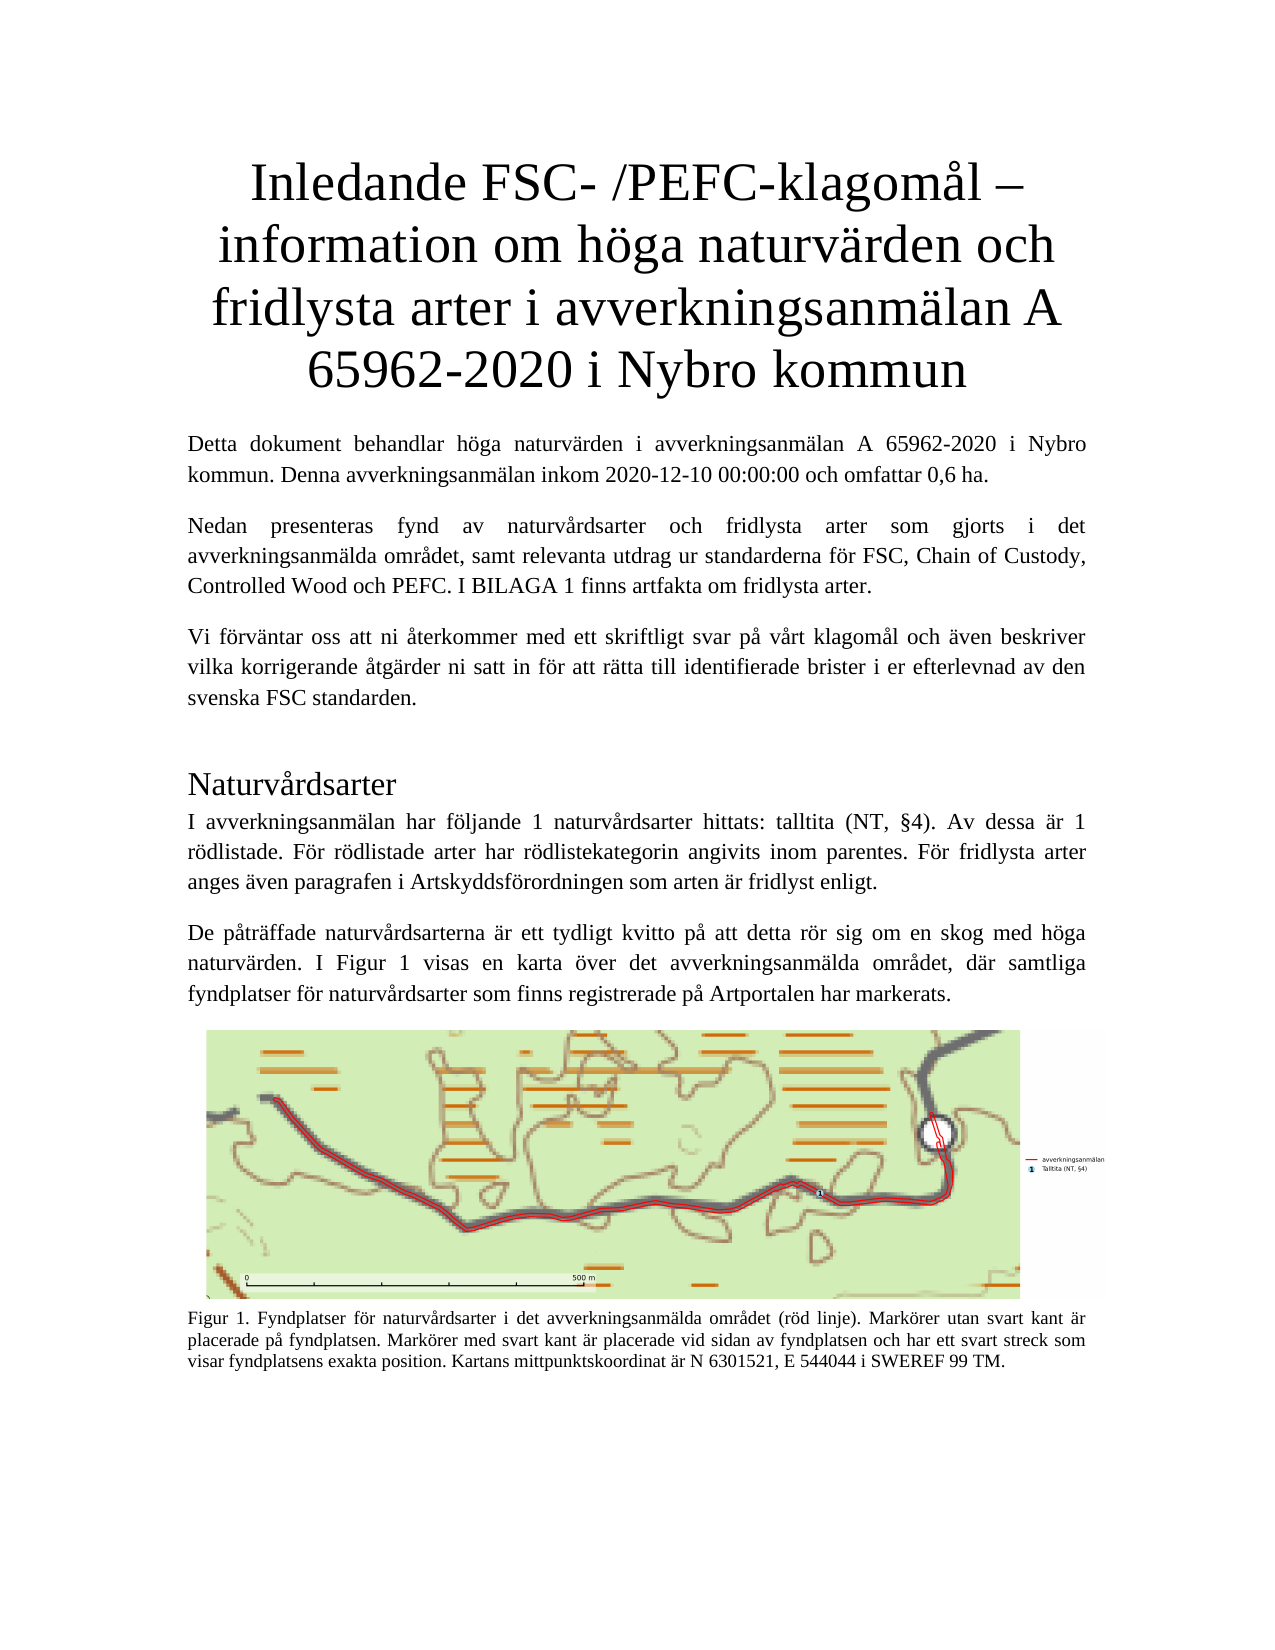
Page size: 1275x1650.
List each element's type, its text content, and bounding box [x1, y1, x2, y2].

text Nedan presenteras fynd av naturvårdsarter och fridlysta arter som gjorts i det avverkningsanmälda området, samt relevanta utdrag ur standarderna för FSC, Chain of Custody, Controlled Wood och PEFC. I BILAGA 1 finns artfakta om fridlysta arter. [187, 512, 1087, 598]
text Figur 1. Fyndplatser för naturvårdsarter i det avverkningsanmälda området (röd linje). Markörer utan svart kant är placerade på fyndplatsen. Markörer med svart kant är placerade vid sidan av fyndplatsen och har ett svart streck som visar fyndplatsens exakta position. Kartans mittpunktskoordinat är N 6301521, E 544044 i SWEREF 99 TM. [187, 1307, 1087, 1372]
text Detta dokument behandlar höga naturvärden i avverkningsanmälan A 65962-2020 i Nybro kommun. Denna avverkningsanmälan inkom 2020-12-10 00:00:00 och omfattar 0,6 ha. [187, 430, 1087, 487]
text Vi förväntar oss att ni återkommer med ett skriftligt svar på vårt klagomål och även beskriver vilka korrigerande åtgärder ni satt in för att rätta till identifierade brister i er efterlevnad av den svenska FSC standarden. [187, 623, 1087, 710]
text I avverkningsanmälan har följande 1 naturvårdsarter hittats: talltita (NT, §4). Av dessa är 1 rödlistade. För rödlistade arter har rödlistekategorin angivits inom parentes. För fridlysta arter anges även paragrafen i Artskyddsförordningen som arten är fridlyst enligt. [187, 808, 1087, 894]
subtitle Naturvårdsarter [187, 764, 1087, 802]
text De påträffade naturvårdsarterna är ett tydligt kvitto på att detta rör sig om en skog med höga naturvärden. I Figur 1 visas en karta över det avverkningsanmälda området, där samtliga fyndplatser för naturvårdsarter som finns registrerade på Artportalen har markerats. [187, 919, 1087, 1006]
picture [206, 1030, 1107, 1299]
title Inledande FSC- /PEFC-klagomål – information om höga naturvärden och fridlysta arter i avverkningsanmälan A 65962-2020 i Nybro kommun [187, 150, 1087, 399]
